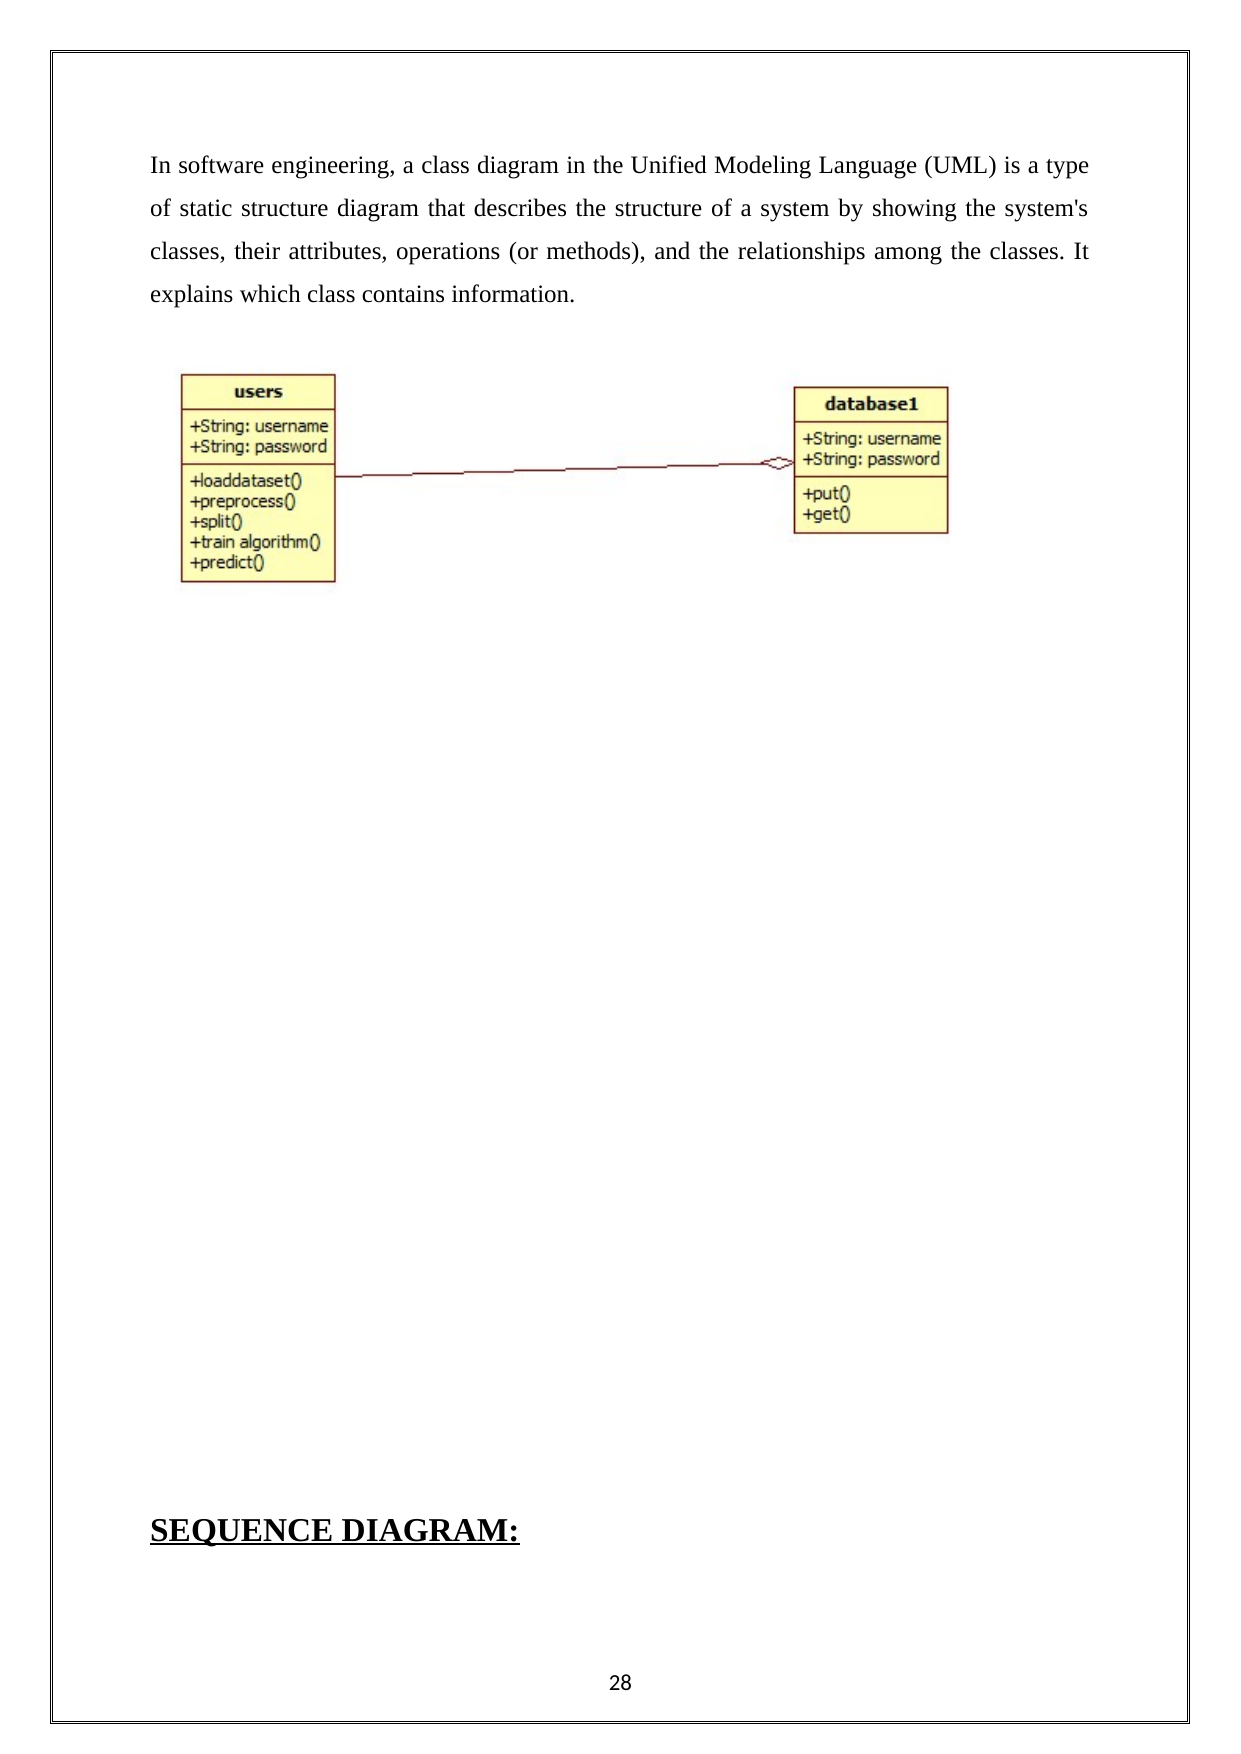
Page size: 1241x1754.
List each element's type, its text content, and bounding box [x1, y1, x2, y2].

picture [150, 343, 980, 614]
text In software engineering, a class diagram in the Unified Modeling Language (UML) is a type of static structure diagram that describes the structure of a system by showing the system's classes, their attributes, operations (or methods), and the relationships among the classes. It explains which class contains information. [150, 150, 1090, 308]
text SEQUENCE DIAGRAM: [150, 1510, 1090, 1548]
